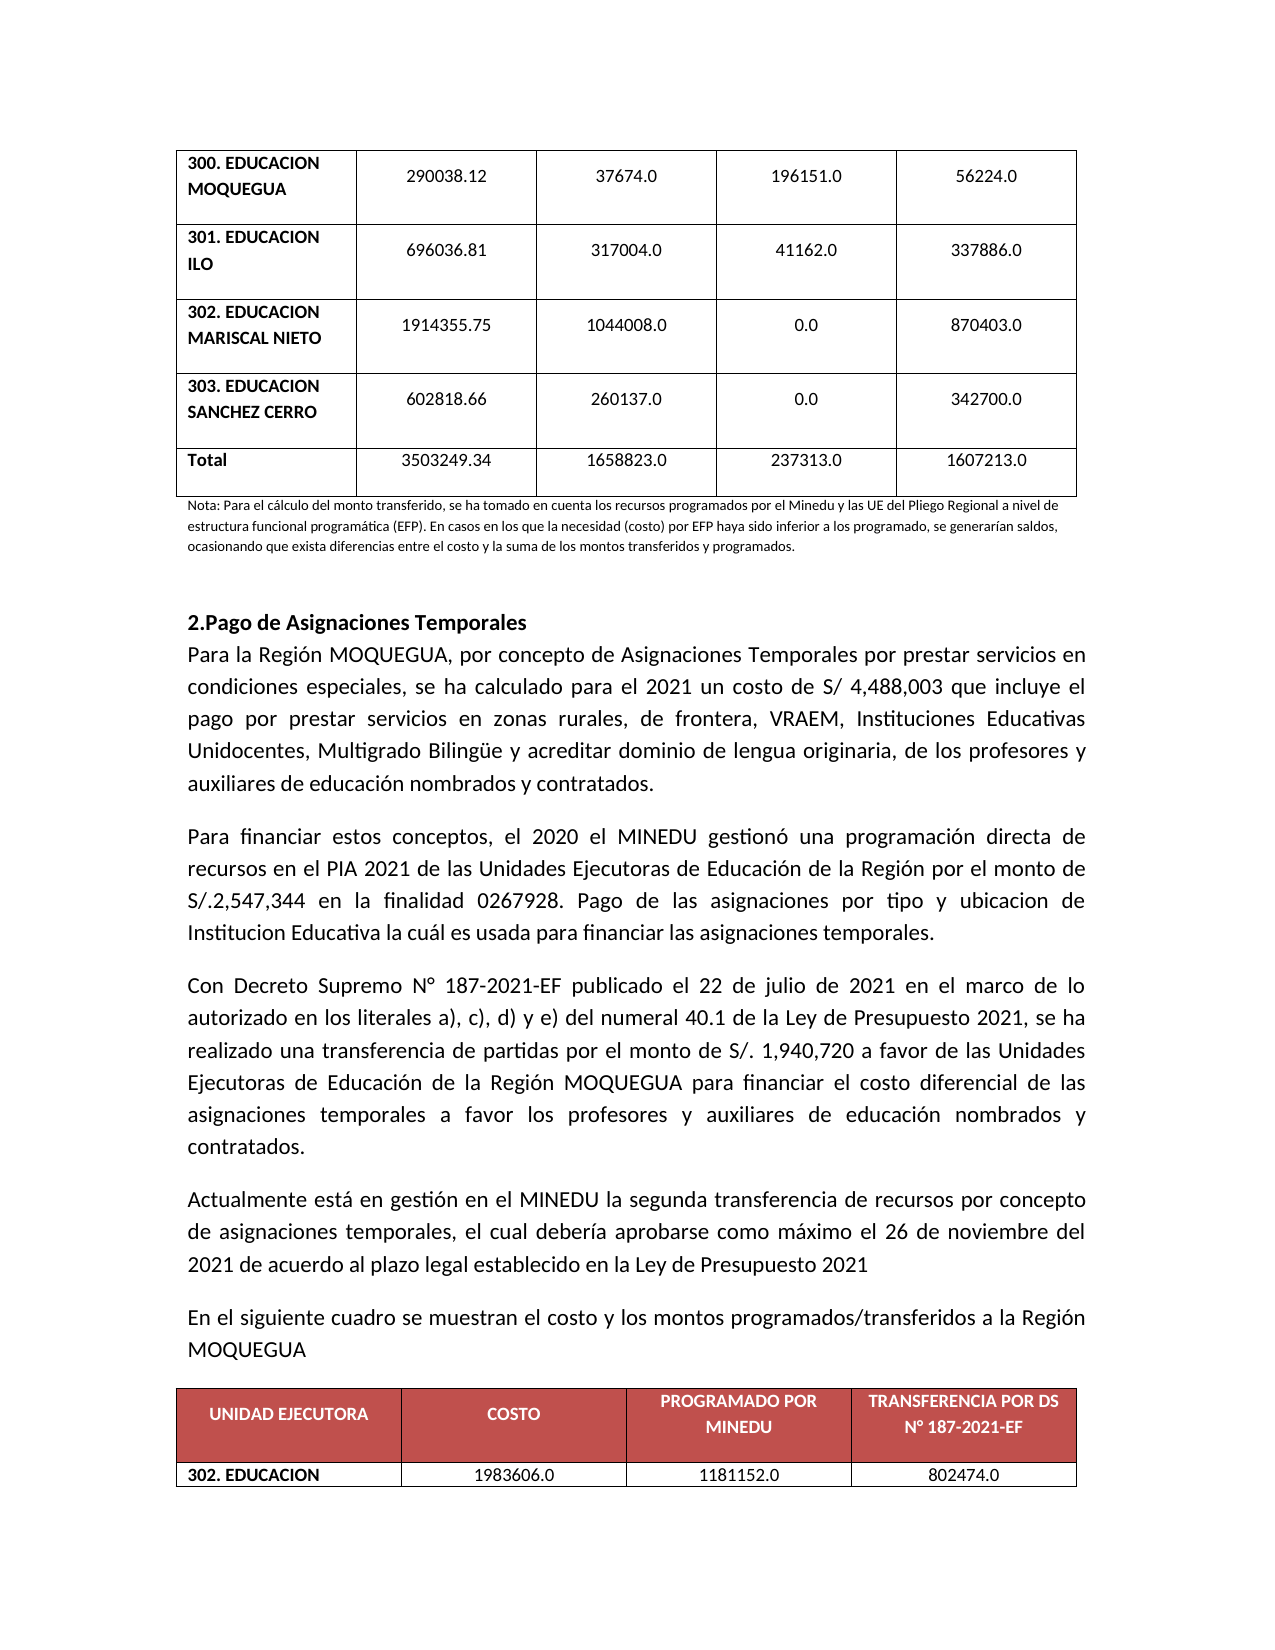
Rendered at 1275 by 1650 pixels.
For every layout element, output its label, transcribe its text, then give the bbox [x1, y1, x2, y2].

table_cell 260137.0 [537, 374, 716, 447]
table_cell Total [177, 449, 356, 496]
table_cell 301. EDUCACION ILO [177, 225, 356, 299]
table_cell 342700.0 [897, 374, 1076, 447]
table_cell 1914355.75 [357, 300, 536, 373]
table_header PROGRAMADO POR MINEDU [627, 1389, 851, 1462]
text En el siguiente cuadro se muestran el costo y los montos programados/transferidos a la Región MOQUEGUA [187, 1303, 1087, 1363]
table_cell 3503249.34 [357, 449, 536, 496]
table_cell 300. EDUCACION MOQUEGUA [177, 151, 356, 224]
text Actualmente está en gestión en el MINEDU la segunda transferencia de recursos por concepto de asignaciones temporales, el cual debería aprobarse como máximo el 26 de noviembre del 2021 de acuerdo al plazo legal establecido en la Ley de Presupuesto 2021 [187, 1185, 1087, 1278]
table_cell 696036.81 [357, 225, 536, 299]
table_cell 1658823.0 [537, 449, 716, 496]
table_cell 1181152.0 [627, 1463, 851, 1486]
table_header COSTO [402, 1389, 626, 1462]
table_cell 196151.0 [717, 151, 896, 224]
text Para financiar estos conceptos, el 2020 el MINEDU gestionó una programación directa de recursos en el PIA 2021 de las Unidades Ejecutoras de Educación de la Región por el monto de S/.2,547,344 en la finalidad 0267928. Pago de las asignaciones por tipo y ubicacion de Institucion Educativa la cuál es usada para financiar las asignaciones temporales. [187, 822, 1087, 946]
table_cell 0.0 [717, 374, 896, 447]
table_cell 303. EDUCACION SANCHEZ CERRO [177, 374, 356, 447]
table_cell 290038.12 [357, 151, 536, 224]
table_cell 337886.0 [897, 225, 1076, 299]
table_header TRANSFERENCIA POR DS N° 187-2021-EF [852, 1389, 1076, 1462]
table_cell 602818.66 [357, 374, 536, 447]
subtitle 2.Pago de Asignaciones Temporales [187, 608, 1087, 636]
table_cell 870403.0 [897, 300, 1076, 373]
table_cell 41162.0 [717, 225, 896, 299]
table_cell 37674.0 [537, 151, 716, 224]
table_cell 802474.0 [852, 1463, 1076, 1486]
table_cell 302. EDUCACION MARISCAL NIETO [177, 300, 356, 373]
table_cell 317004.0 [537, 225, 716, 299]
table_cell 1607213.0 [897, 449, 1076, 496]
text Nota: Para el cálculo del monto transferido, se ha tomado en cuenta los recursos programados por el Minedu y las UE del Pliego Regional a nivel de estructura funcional programática (EFP). En casos en los que la necesidad (costo) por EFP haya sido inferior a los programado, se generarían saldos, ocasionando que exista diferencias entre el costo y la suma de los montos transferidos y programados. [187, 497, 1087, 555]
table_header UNIDAD EJECUTORA [177, 1389, 401, 1462]
table_cell 1044008.0 [537, 300, 716, 373]
table_cell 237313.0 [717, 449, 896, 496]
table_cell 56224.0 [897, 151, 1076, 224]
table_cell 1983606.0 [402, 1463, 626, 1486]
text Para la Región MOQUEGUA, por concepto de Asignaciones Temporales por prestar servicios en condiciones especiales, se ha calculado para el 2021 un costo de S/ 4,488,003 que incluye el pago por prestar servicios en zonas rurales, de frontera, VRAEM, Instituciones Educativas Unidocentes, Multigrado Bilingüe y acreditar dominio de lengua originaria, de los profesores y auxiliares de educación nombrados y contratados. [187, 640, 1087, 797]
text Con Decreto Supremo N° 187-2021-EF publicado el 22 de julio de 2021 en el marco de lo autorizado en los literales a), c), d) y e) del numeral 40.1 de la Ley de Presupuesto 2021, se ha realizado una transferencia de partidas por el monto de S/. 1,940,720 a favor de las Unidades Ejecutoras de Educación de la Región MOQUEGUA para financiar el costo diferencial de las asignaciones temporales a favor los profesores y auxiliares de educación nombrados y contratados. [187, 971, 1087, 1160]
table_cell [177, 1463, 401, 1486]
table_cell 0.0 [717, 300, 896, 373]
